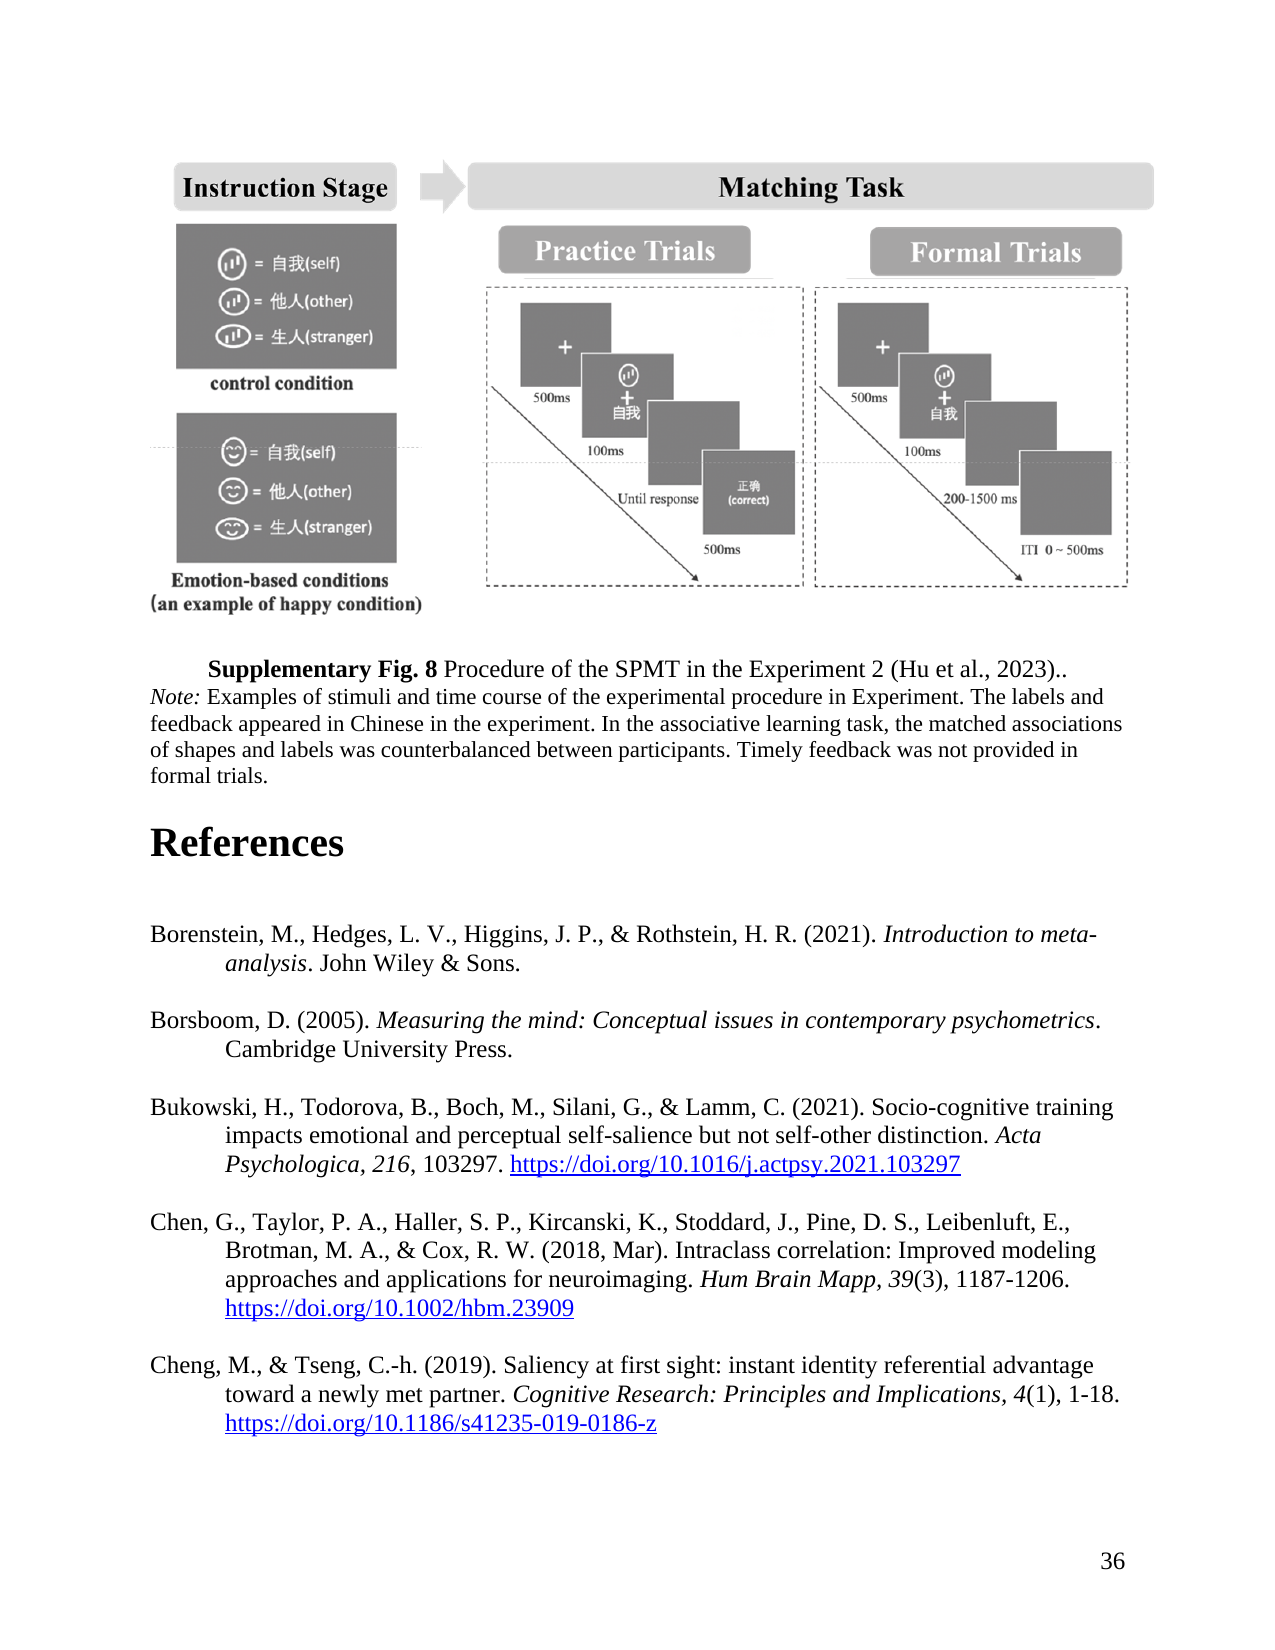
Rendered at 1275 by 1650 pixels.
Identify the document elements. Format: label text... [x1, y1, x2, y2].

text Borsboom, D. (2005). Measuring the mind: Conceptual issues in contemporary psychometrics. Cambridge University Press. [150, 1005, 1125, 1063]
text Cheng, M., & Tseng, C.-h. (2019). Saliency at first sight: instant identity referential advantage toward a newly met partner. Cognitive Research: Principles and Implications, 4(1), 1-18. https://doi.org/10.1186/s41235-019-0186-z [150, 1350, 1125, 1437]
picture [150, 150, 1162, 626]
text Note: Examples of stimuli and time course of the experimental procedure in Experiment. The labels and feedback appeared in Chinese in the experiment. In the associative learning task, the matched associations of shapes and labels was counterbalanced between participants. Timely feedback was not provided in formal trials. [150, 683, 1125, 789]
text Supplementary Fig. 8 Procedure of the SPMT in the Experiment 2 (Hu et al., 2023).. [150, 654, 1125, 683]
text Chen, G., Taylor, P. A., Haller, S. P., Kircanski, K., Stoddard, J., Pine, D. S., Leibenluft, E., Brotman, M. A., & Cox, R. W. (2018, Mar). Intraclass correlation: Improved modeling approaches and applications for neuroimaging. Hum Brain Mapp, 39(3), 1187-1206. https://doi.org/10.1002/hbm.23909 [150, 1207, 1125, 1322]
text Borenstein, M., Hedges, L. V., Higgins, J. P., & Rothstein, H. R. (2021). Introduction to meta-analysis. John Wiley & Sons. [150, 919, 1125, 977]
subtitle References [150, 817, 1125, 865]
text Bukowski, H., Todorova, B., Boch, M., Silani, G., & Lamm, C. (2021). Socio-cognitive training impacts emotional and perceptual self-salience but not self-other distinction. Acta Psychologica, 216, 103297. https://doi.org/10.1016/j.actpsy.2021.103297 [150, 1092, 1125, 1178]
